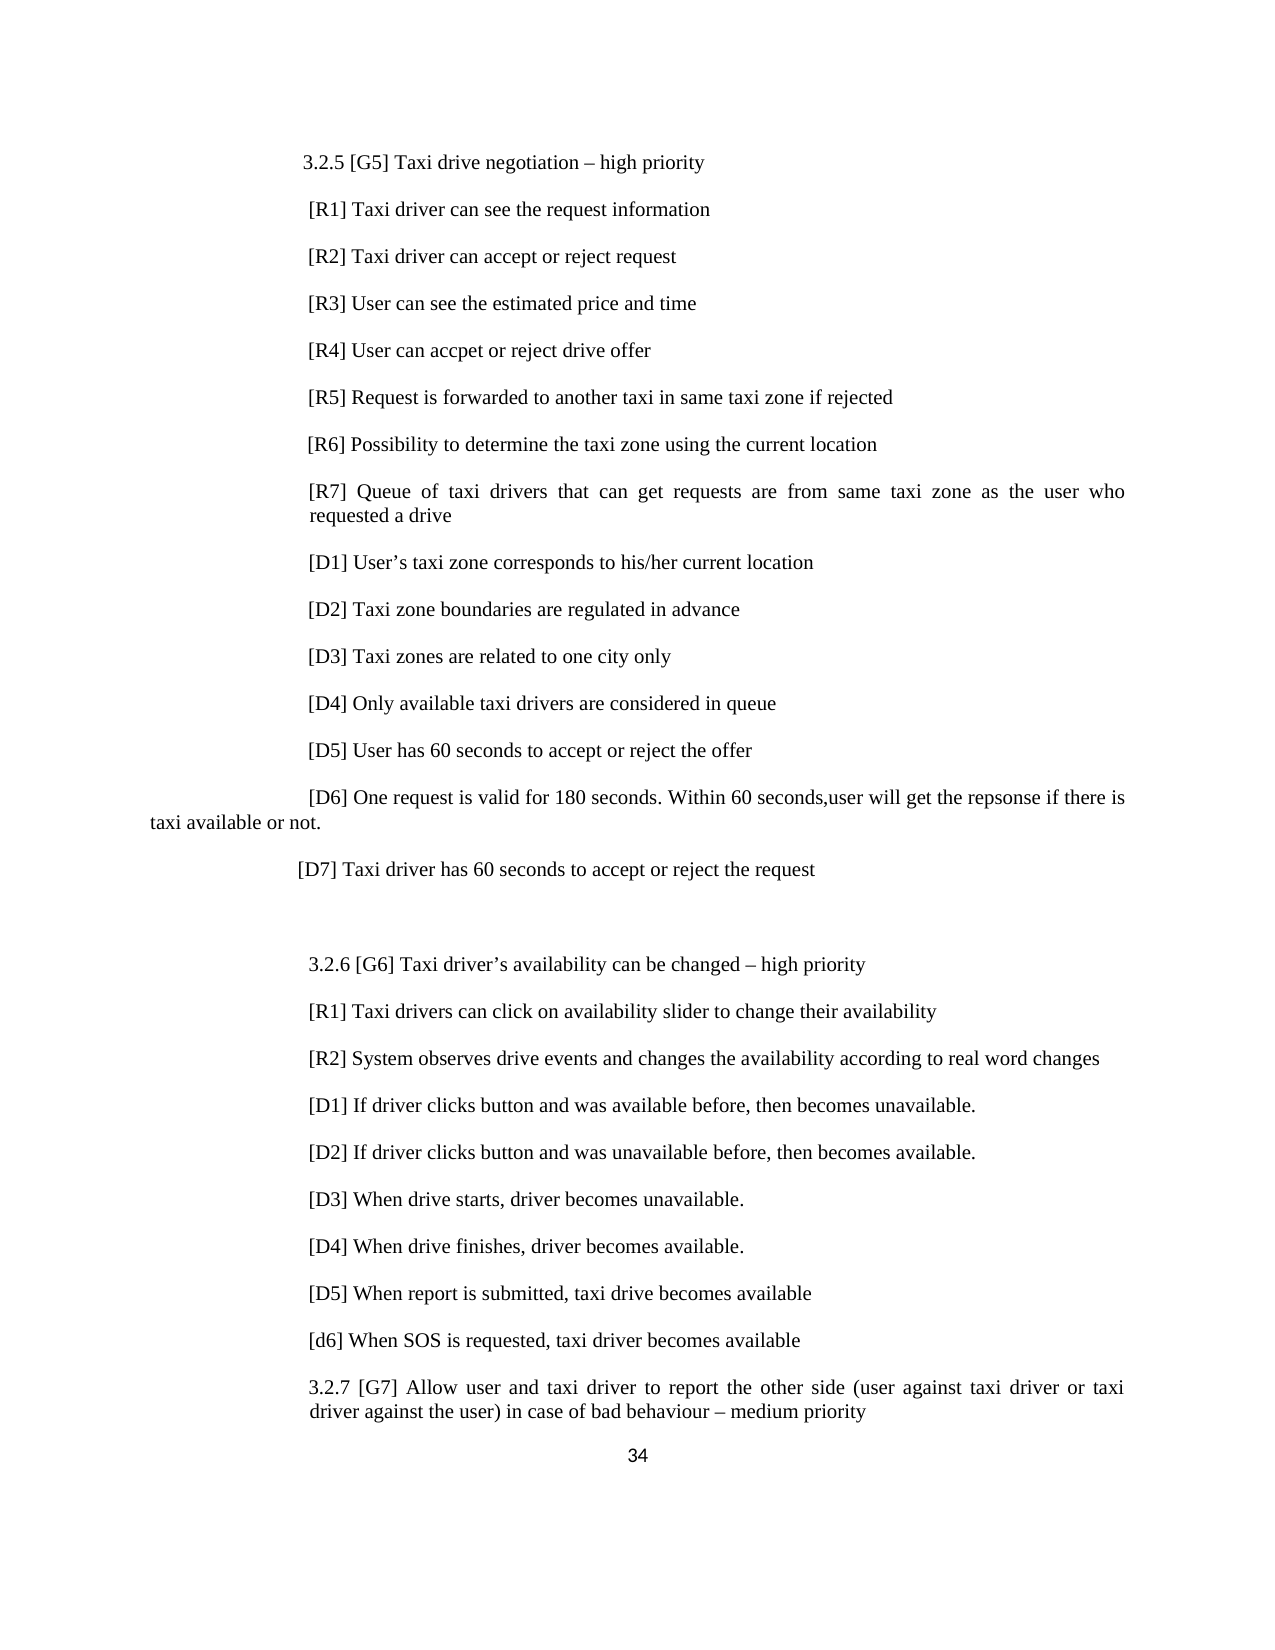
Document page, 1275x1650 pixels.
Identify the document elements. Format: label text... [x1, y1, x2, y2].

text [R2] Taxi driver can accept or reject request [150, 244, 1127, 268]
text [D3] When drive starts, driver becomes unavailable. [308, 1187, 1127, 1211]
text [D6] One request is valid for 180 seconds. Within 60 seconds,user will get the repsonse if there is taxi available or not. [150, 785, 1127, 834]
text 3.2.7 [G7] Allow user and taxi driver to report the other side (user against taxi driver or taxi driver against the user) in case of bad behaviour – medium priority [308, 1375, 1127, 1423]
text 3.2.6 [G6] Taxi driver’s availability can be changed – high priority [308, 952, 1127, 976]
text [R1] Taxi drivers can click on availability slider to change their availability [308, 999, 1127, 1023]
text [R4] User can accpet or reject drive offer [150, 338, 1127, 362]
text [D2] If driver clicks button and was unavailable before, then becomes available. [308, 1140, 1127, 1164]
text [d6] When SOS is requested, taxi driver becomes available [308, 1328, 1127, 1352]
text [R1] Taxi driver can see the request information [308, 197, 1127, 221]
text [D1] User’s taxi zone corresponds to his/her current location [308, 550, 1127, 574]
text [D2] Taxi zone boundaries are regulated in advance [150, 597, 1127, 621]
text [D4] When drive finishes, driver becomes available. [308, 1234, 1127, 1258]
text [R5] Request is forwarded to another taxi in same taxi zone if rejected [150, 385, 1127, 409]
text [R7] Queue of taxi drivers that can get requests are from same taxi zone as the user who requested a drive [308, 479, 1127, 527]
text [D5] User has 60 seconds to accept or reject the offer [150, 738, 1127, 762]
text [R2] System observes drive events and changes the availability according to real word changes [308, 1046, 1127, 1070]
text [D7] Taxi driver has 60 seconds to accept or reject the request [150, 857, 1127, 881]
text [R3] User can see the estimated price and time [150, 291, 1127, 315]
text [D3] Taxi zones are related to one city only [150, 644, 1127, 668]
text [R6] Possibility to determine the taxi zone using the current location [150, 432, 1127, 456]
text [D1] If driver clicks button and was available before, then becomes unavailable. [308, 1093, 1127, 1117]
text [D5] When report is submitted, taxi drive becomes available [308, 1281, 1127, 1305]
text 3.2.5 [G5] Taxi drive negotiation – high priority [150, 150, 1127, 174]
text [D4] Only available taxi drivers are considered in queue [150, 691, 1127, 715]
